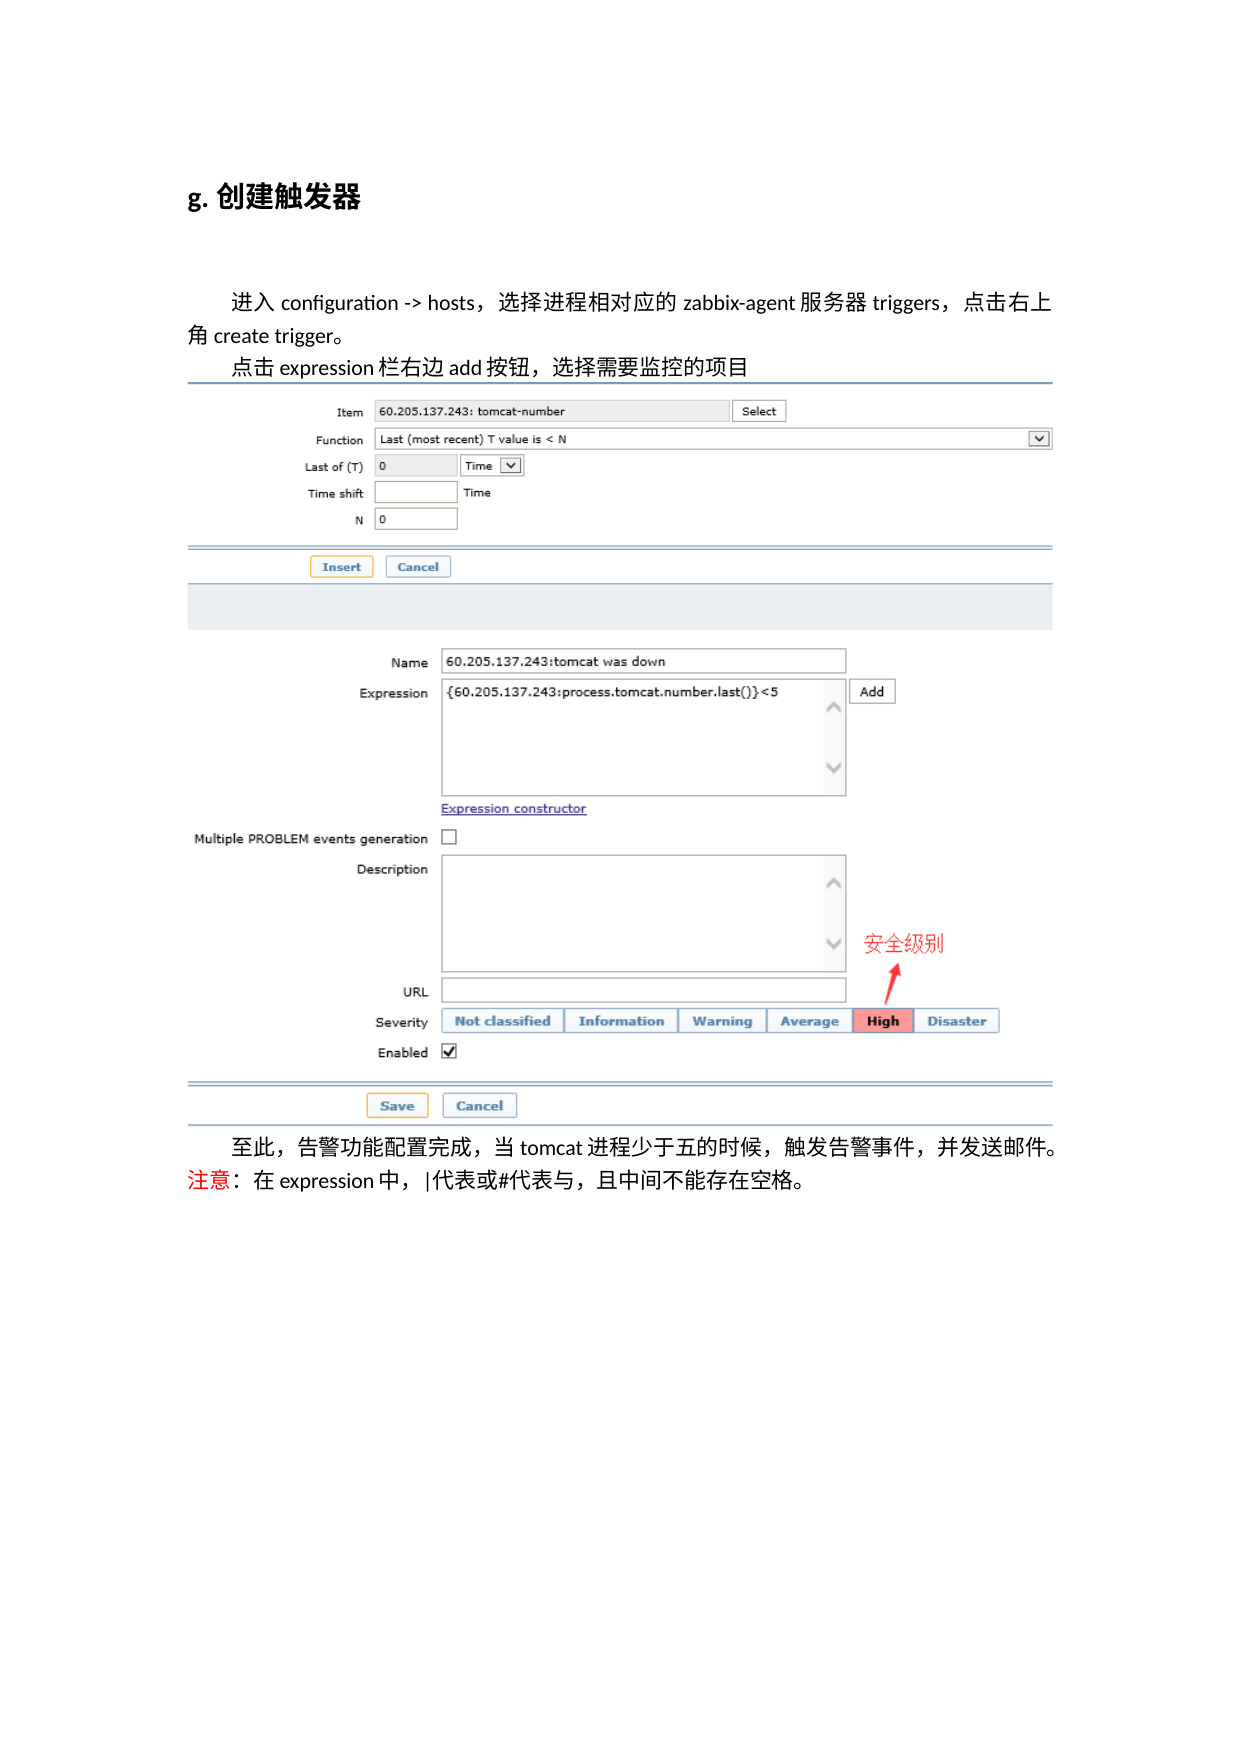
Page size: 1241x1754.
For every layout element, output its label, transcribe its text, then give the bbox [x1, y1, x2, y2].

text 至此，告警功能配置完成，当tomcat进程少于五的时候，触发告警事件，并发送邮件。 [187, 1130, 1053, 1162]
picture [187, 642, 1053, 1127]
subtitle g. 创建触发器 [187, 162, 1053, 227]
picture [187, 382, 1053, 630]
text 点击expression栏右边add按钮，选择需要监控的项目 [187, 350, 1053, 382]
text 注意：在expression中，|代表或#代表与，且中间不能存在空格。 [187, 1162, 1053, 1195]
text 进入configuration -> hosts，选择进程相对应的zabbix-agent服务器triggers，点击右上角create trigger。 [187, 285, 1053, 350]
